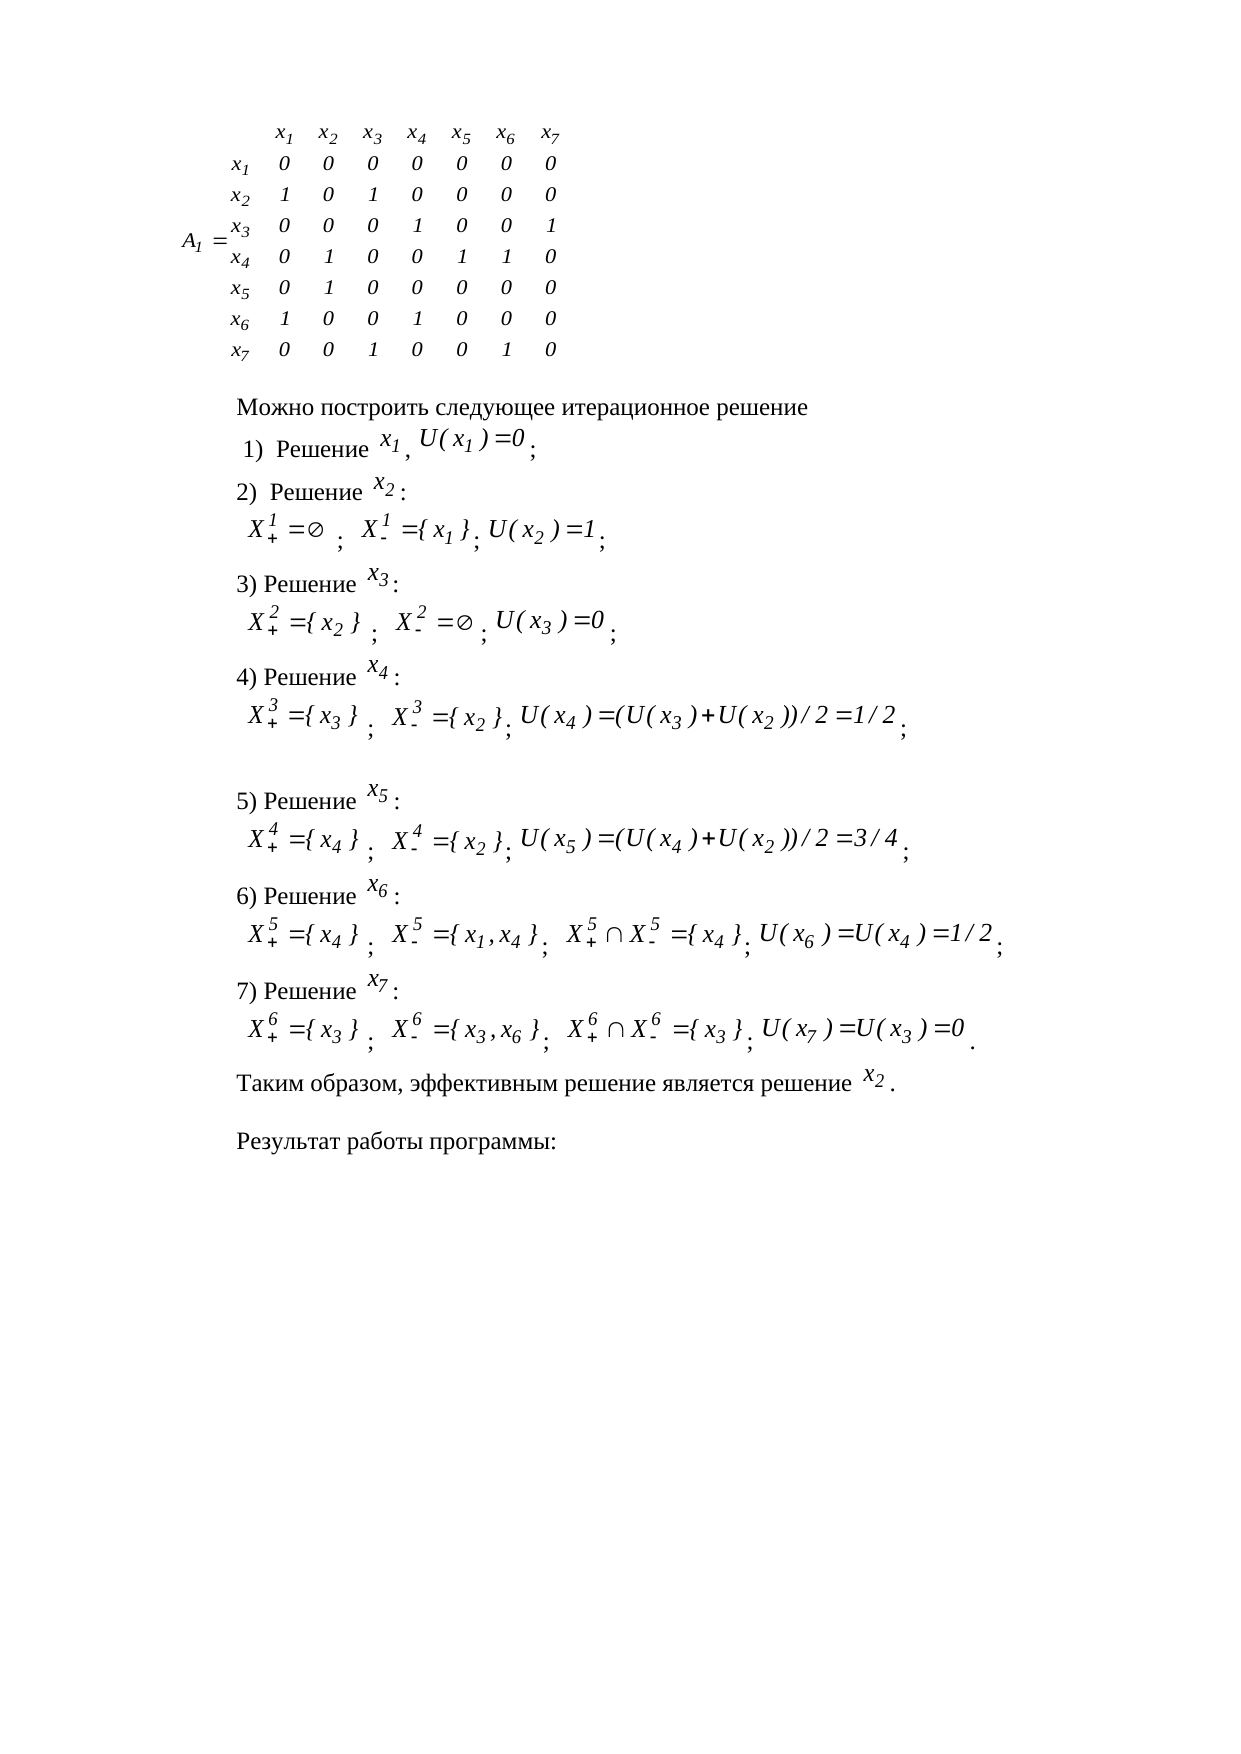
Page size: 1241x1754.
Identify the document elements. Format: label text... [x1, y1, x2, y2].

text 2) Решение : [177, 464, 1152, 506]
text ; ; ; [177, 598, 1152, 646]
text ; ; ; . [177, 1005, 1152, 1055]
text Результат работы программы: [177, 1126, 1152, 1155]
text 5) Решение : [177, 770, 1152, 815]
text Таким образом, эффективным решение является решение . [177, 1055, 1152, 1097]
text 4) Решение : [177, 646, 1152, 691]
text ; ; ; [177, 815, 1152, 865]
text 7) Решение : [177, 960, 1152, 1005]
text ; ; ; ; [177, 910, 1152, 960]
text 1) Решение , ; [177, 421, 1152, 464]
text 3) Решение : [177, 554, 1152, 598]
text 6) Решение : [177, 865, 1152, 910]
text Можно построить следующее итерационное решение [177, 392, 1152, 421]
text ; ; ; [177, 691, 1152, 741]
text ; ; ; [177, 506, 1152, 554]
